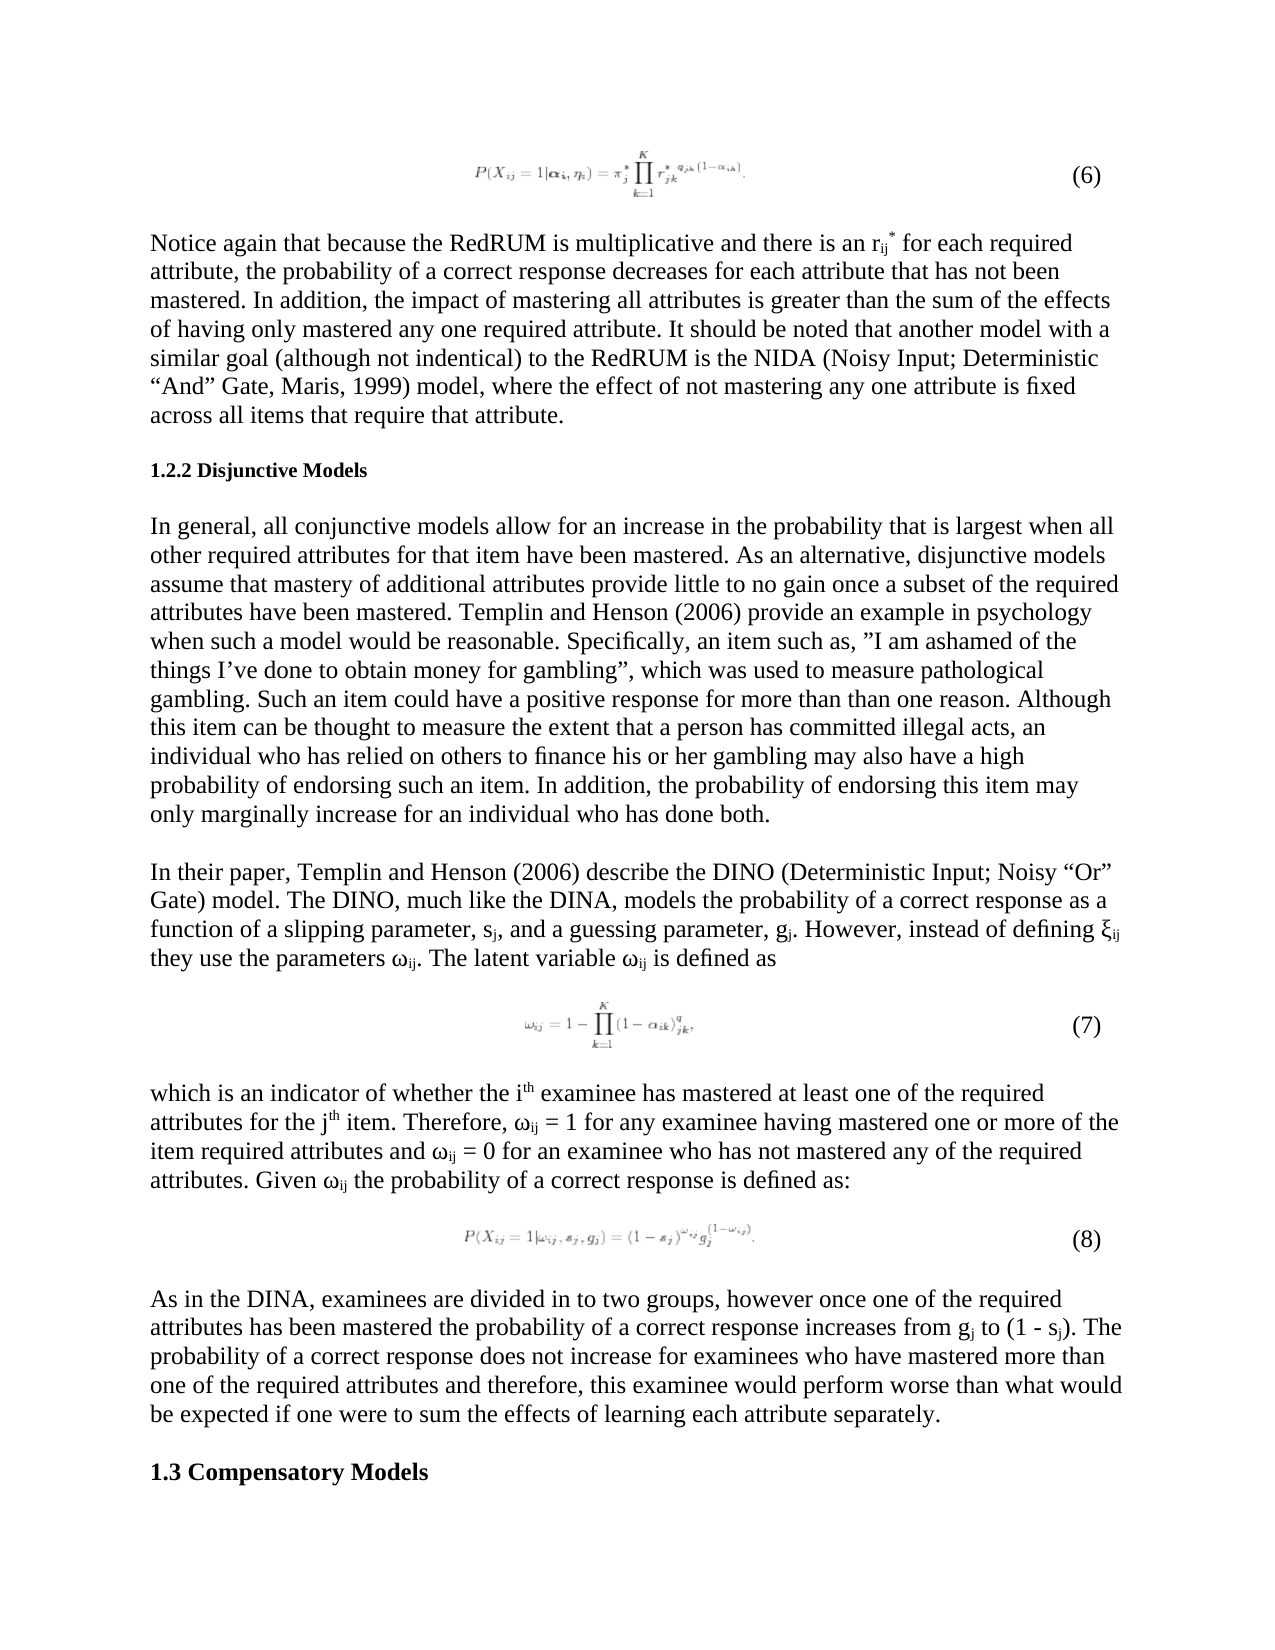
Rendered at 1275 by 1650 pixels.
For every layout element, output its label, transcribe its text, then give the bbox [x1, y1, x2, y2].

table_header [149, 150, 1070, 198]
table_header (8) [1070, 1223, 1123, 1254]
table_header [149, 1001, 1070, 1049]
text Notice again that because the RedRUM is multiplicative and there is an rij* for each required attribute, the probability of a correct response decreases for each attribute that has not been mastered. In addition, the impact of mastering all attributes is greater than the sum of the effects of having only mastered any one required attribute. It should be noted that another model with a similar goal (although not indentical) to the RedRUM is the NIDA (Noisy Input; Deterministic “And” Gate, Maris, 1999) model, where the effect of not mastering any one attribute is ﬁxed across all items that require that attribute. [150, 228, 1125, 429]
text In their paper, Templin and Henson (2006) describe the DINO (Deterministic Input; Noisy “Or” Gate) model. The DINO, much like the DINA, models the probability of a correct response as a function of a slipping parameter, sj, and a guessing parameter, gj. However, instead of deﬁning ξij they use the parameters ωij. The latent variable ωij is deﬁned as [150, 857, 1125, 972]
table_header (6) [1070, 150, 1123, 198]
table_header [149, 1223, 1070, 1254]
table_header (7) [1070, 1001, 1123, 1049]
text 1.2.2 Disjunctive Models [150, 458, 1125, 482]
picture [464, 1224, 754, 1247]
text In general, all conjunctive models allow for an increase in the probability that is largest when all other required attributes for that item have been mastered. As an alternative, disjunctive models assume that mastery of additional attributes provide little to no gain once a subset of the required attributes have been mastered. Templin and Henson (2006) provide an example in psychology when such a model would be reasonable. Speciﬁcally, an item such as, ”I am ashamed of the things I’ve done to obtain money for gambling”, which was used to measure pathological gambling. Such an item could have a positive response for more than than one reason. Although this item can be thought to measure the extent that a person has committed illegal acts, an individual who has relied on others to ﬁnance his or her gambling may also have a high probability of endorsing such an item. In addition, the probability of endorsing this item may only marginally increase for an individual who has done both. [150, 511, 1125, 827]
text which is an indicator of whether the ith examinee has mastered at least one of the required attributes for the jth item. Therefore, ωij = 1 for any examinee having mastered one or more of the item required attributes and ωij = 0 for an examinee who has not mastered any of the required attributes. Given ωij the probability of a correct response is deﬁned as: [150, 1078, 1125, 1193]
picture [525, 1002, 694, 1048]
text As in the DINA, examinees are divided in to two groups, however once one of the required attributes has been mastered the probability of a correct response increases from gj to (1 - sj). The probability of a correct response does not increase for examinees who have mastered more than one of the required attributes and therefore, this examinee would perform worse than what would be expected if one were to sum the effects of learning each attribute separately. [150, 1284, 1125, 1427]
text 1.3 Compensatory Models [150, 1457, 1125, 1485]
picture [474, 151, 745, 197]
